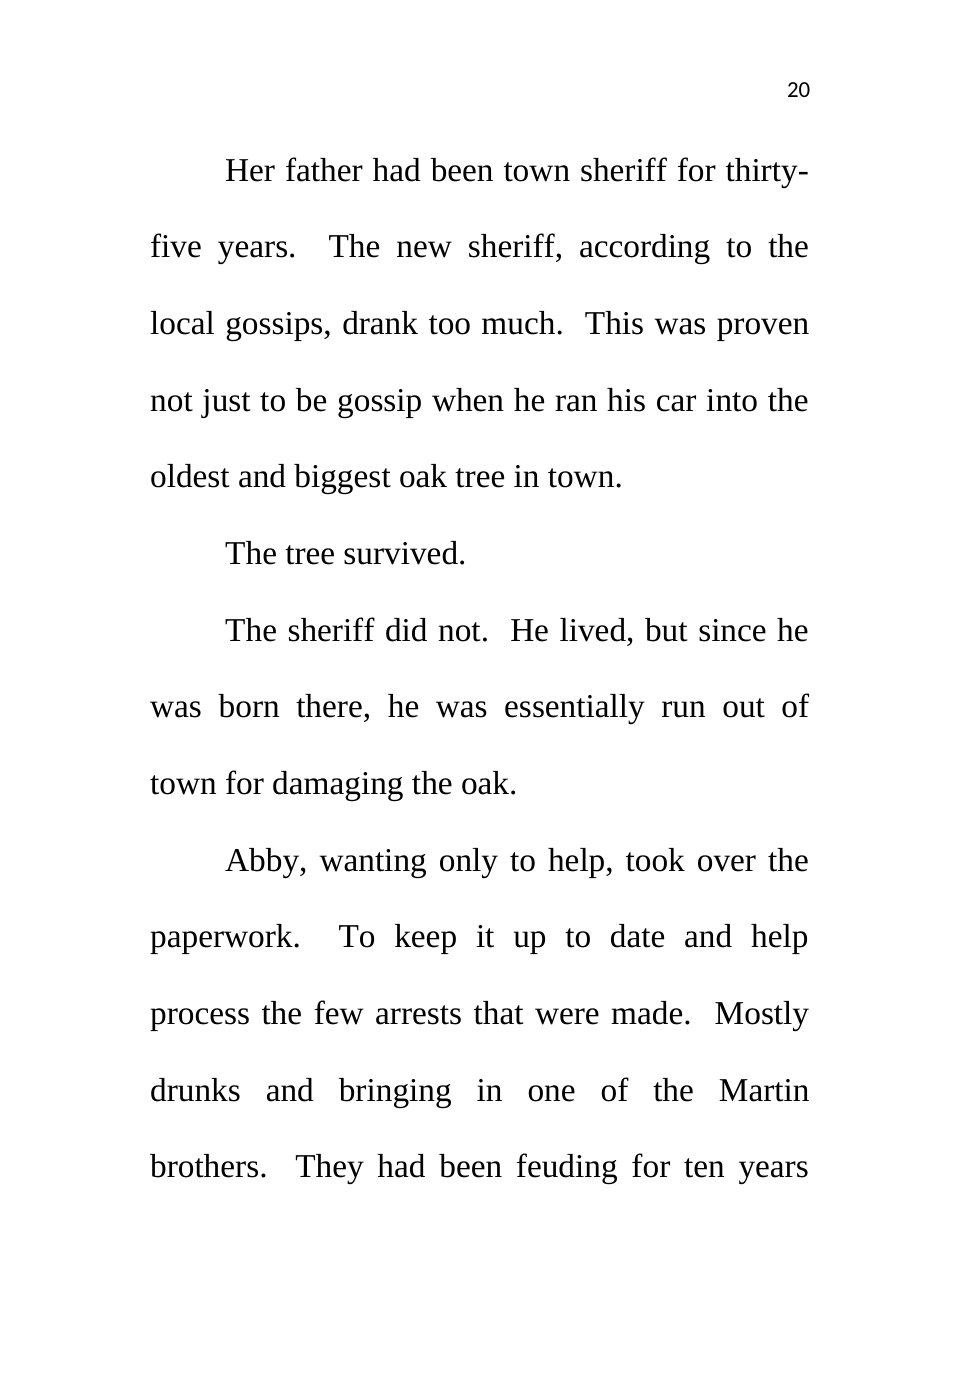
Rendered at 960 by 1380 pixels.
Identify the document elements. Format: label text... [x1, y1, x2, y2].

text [150, 840, 810, 1185]
text Her father had been town sheriff for thirty-five years. The new sheriff, according to the local gossips, drank too much. This was proven not just to be gossip when he ran his car into the oldest and biggest oak tree in town. [150, 150, 810, 495]
text The sheriff did not. He lived, but since he was born there, he was essentially run out of town for damaging the oak. [150, 610, 810, 802]
text The tree survived. [150, 533, 810, 572]
